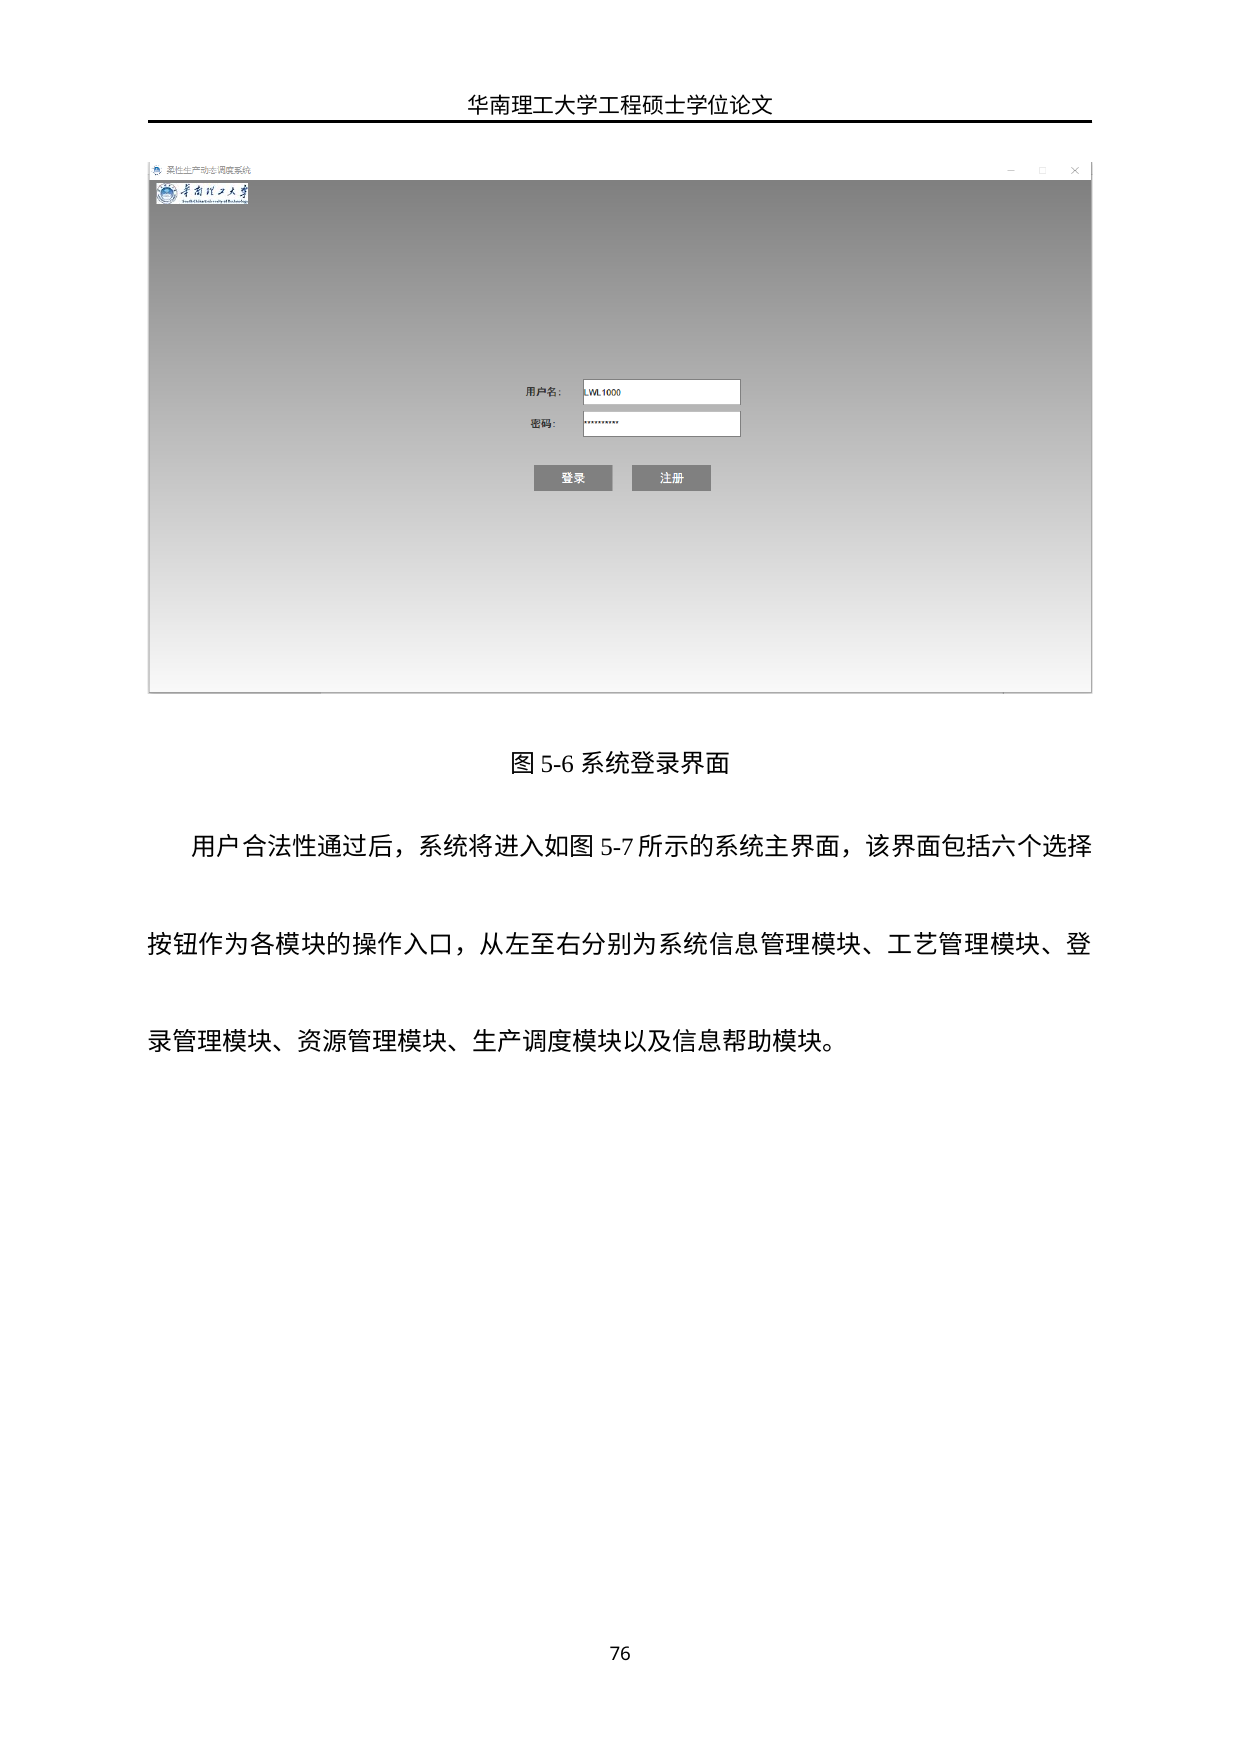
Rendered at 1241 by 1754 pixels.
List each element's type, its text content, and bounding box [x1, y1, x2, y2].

text 图5-6 系统登录界面 [148, 729, 1092, 794]
text 用户合法性通过后，系统将进入如图5-7所示的系统主界面，该界面包括六个选择按钮作为各模块的操作入口，从左至右分别为系统信息管理模块、工艺管理模块、登录管理模块、资源管理模块、生产调度模块以及信息帮助模块。 [148, 812, 1092, 1072]
picture [147, 162, 1093, 694]
